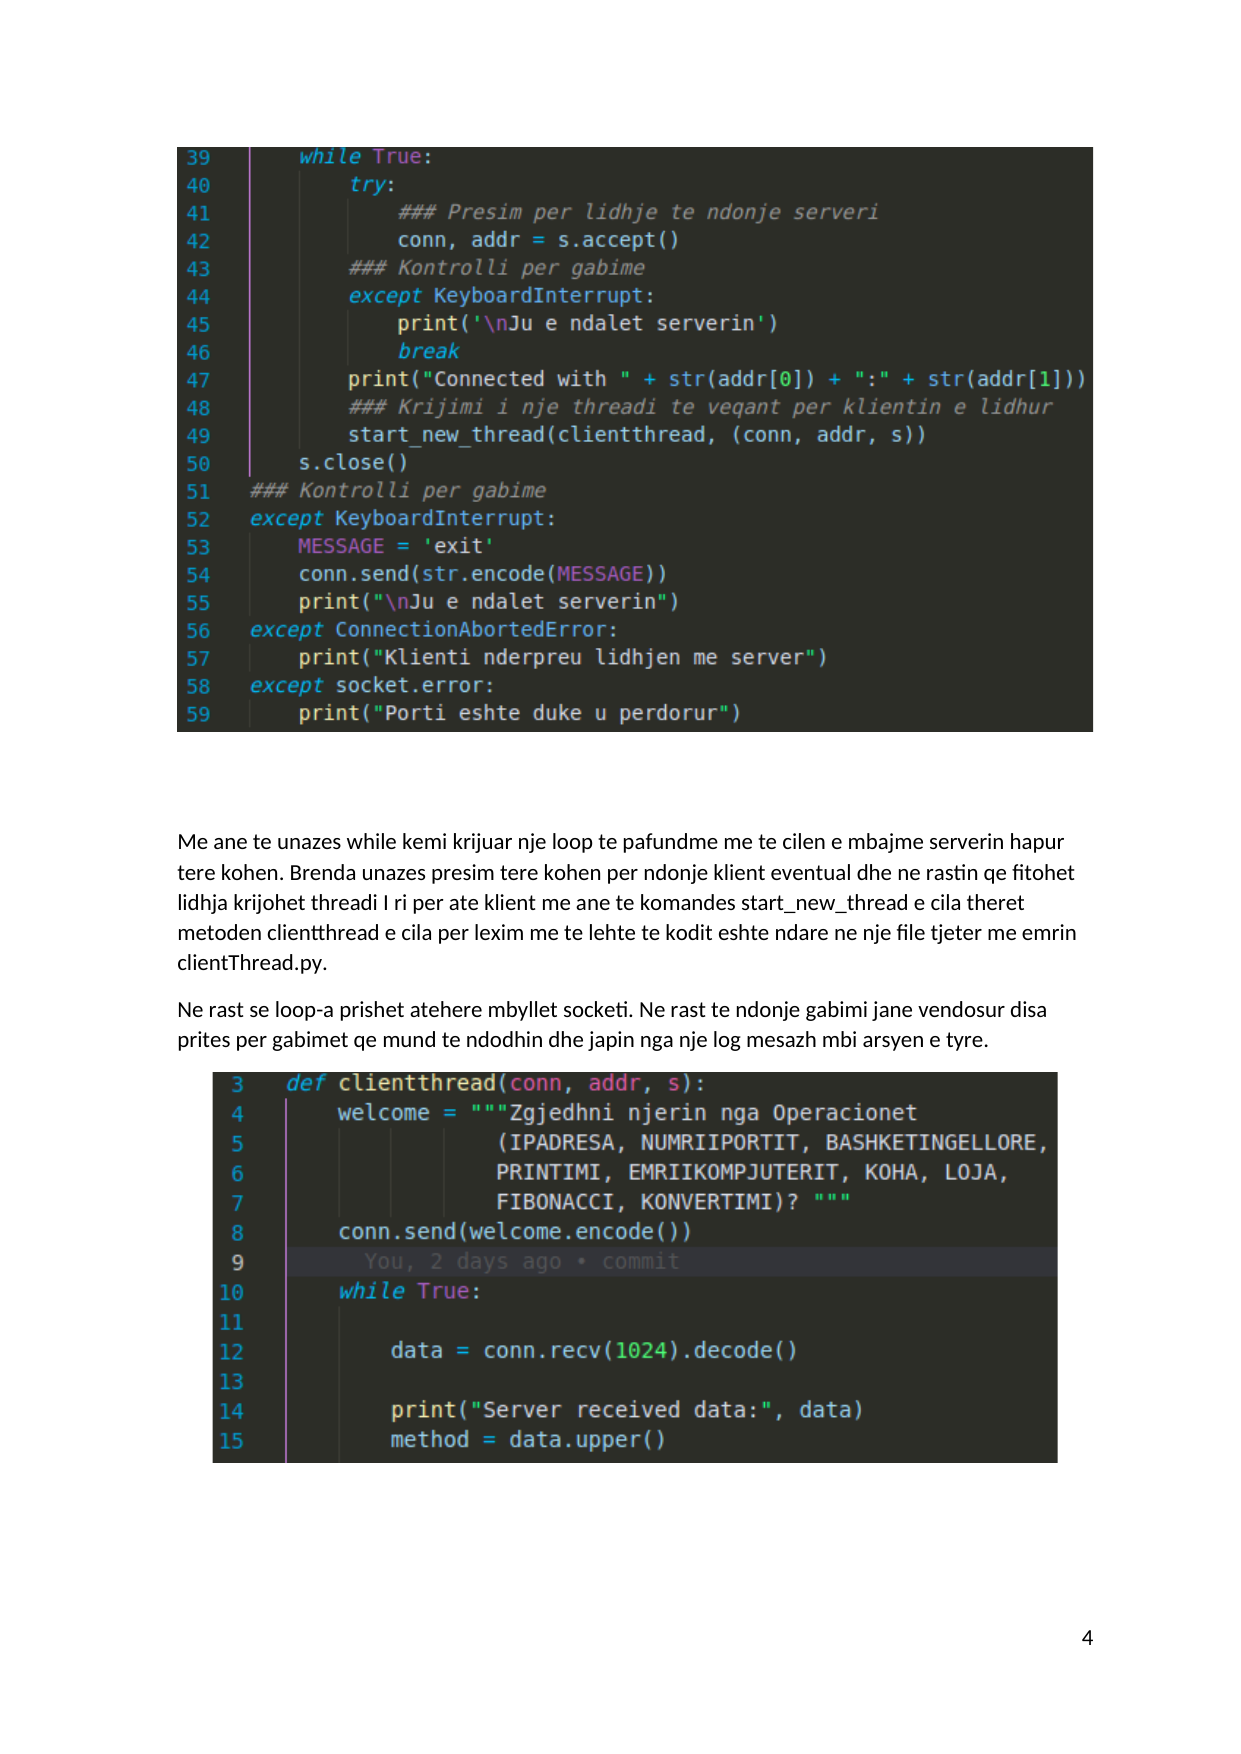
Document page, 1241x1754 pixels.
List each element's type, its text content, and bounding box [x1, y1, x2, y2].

picture [177, 147, 1094, 732]
text Ne rast se loop-a prishet atehere mbyllet socketi. Ne rast te ndonje gabimi jane vendosur disa prites per gabimet qe mund te ndodhin dhe japin nga nje log mesazh mbi arsyen e tyre. [177, 995, 1093, 1053]
text Me ane te unazes while kemi krijuar nje loop te pafundme me te cilen e mbajme serverin hapur tere kohen. Brenda unazes presim tere kohen per ndonje klient eventual dhe ne rastin qe fitohet lidhja krijohet threadi I ri per ate klient me ane te komandes start_new_thread e cila theret metoden clientthread e cila per lexim me te lehte te kodit eshte ndare ne nje file tjeter me emrin clientThread.py. [177, 827, 1093, 976]
picture [212, 1072, 1058, 1463]
